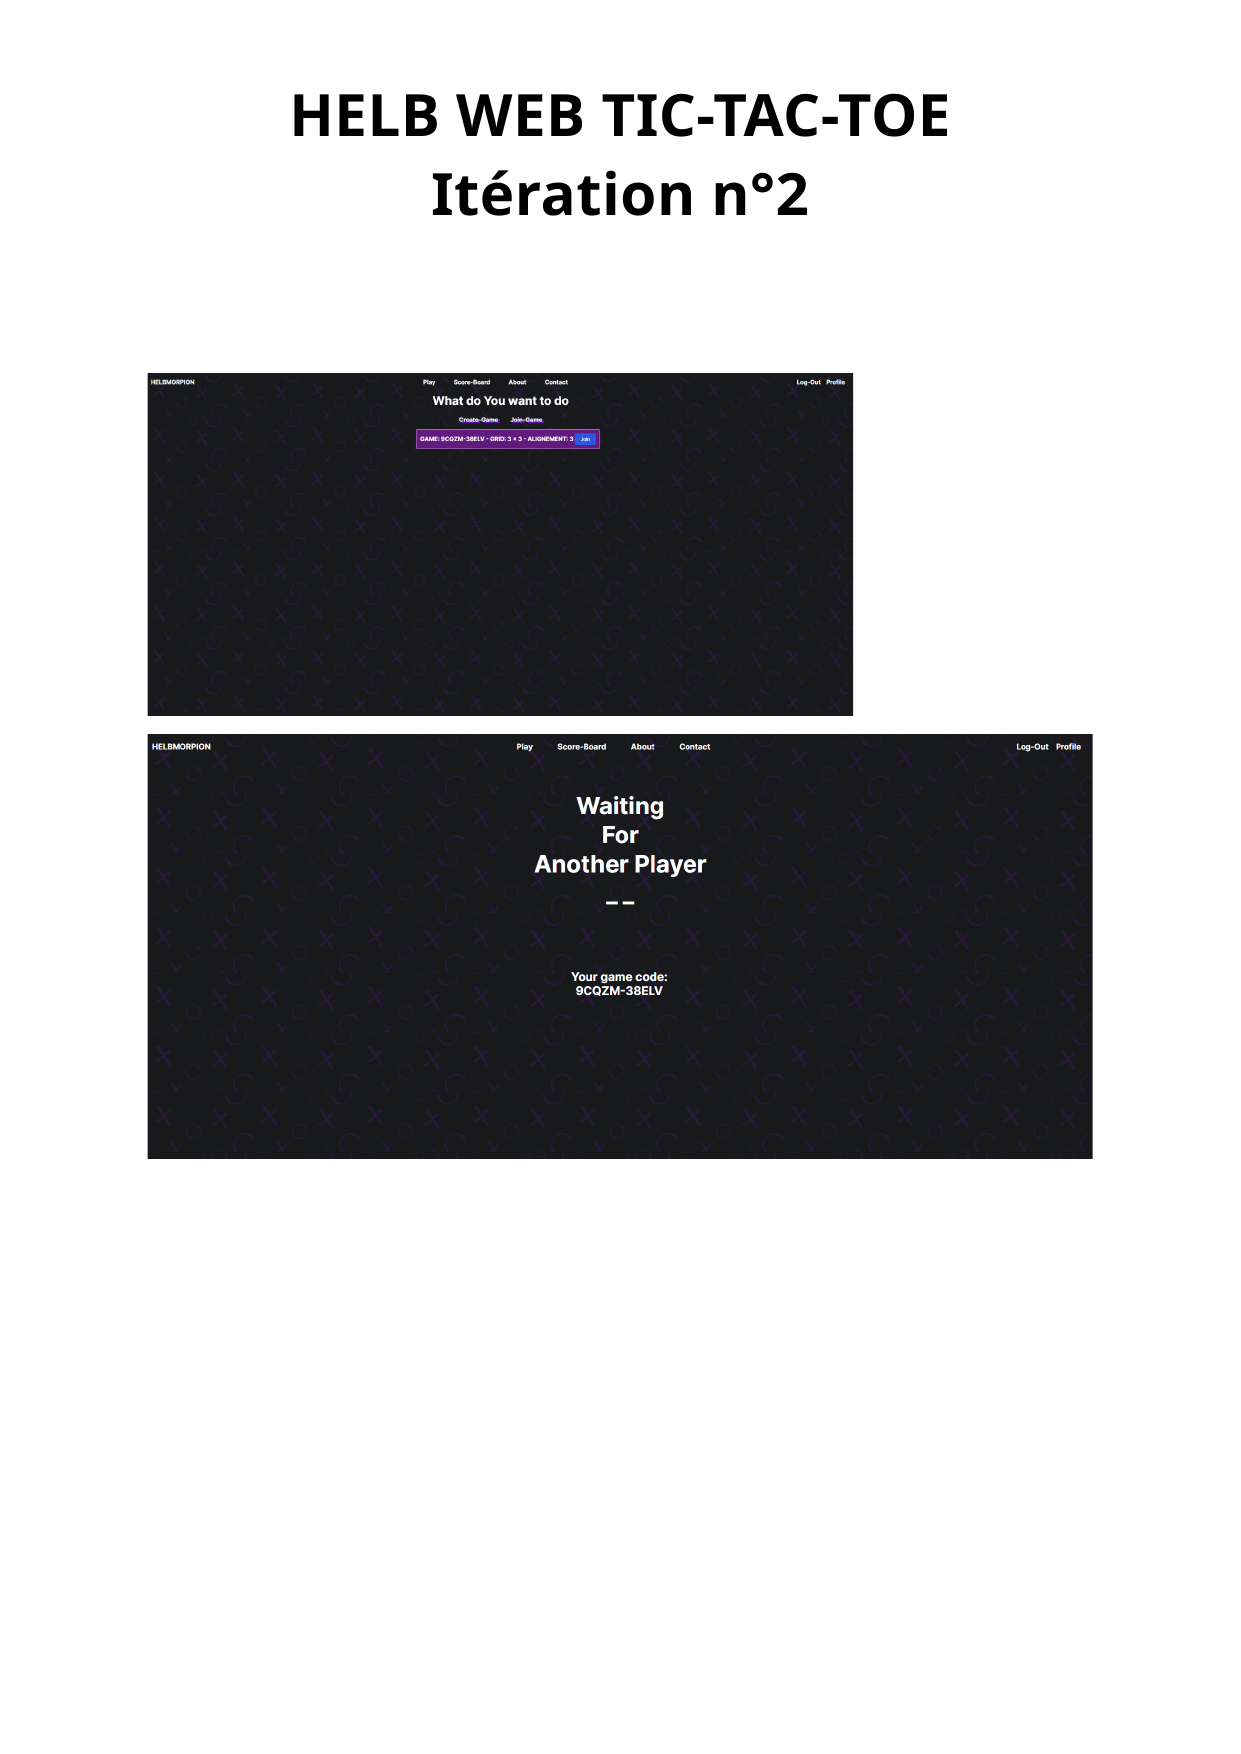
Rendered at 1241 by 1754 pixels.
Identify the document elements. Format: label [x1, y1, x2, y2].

picture [147, 373, 854, 716]
picture [147, 734, 1093, 1159]
